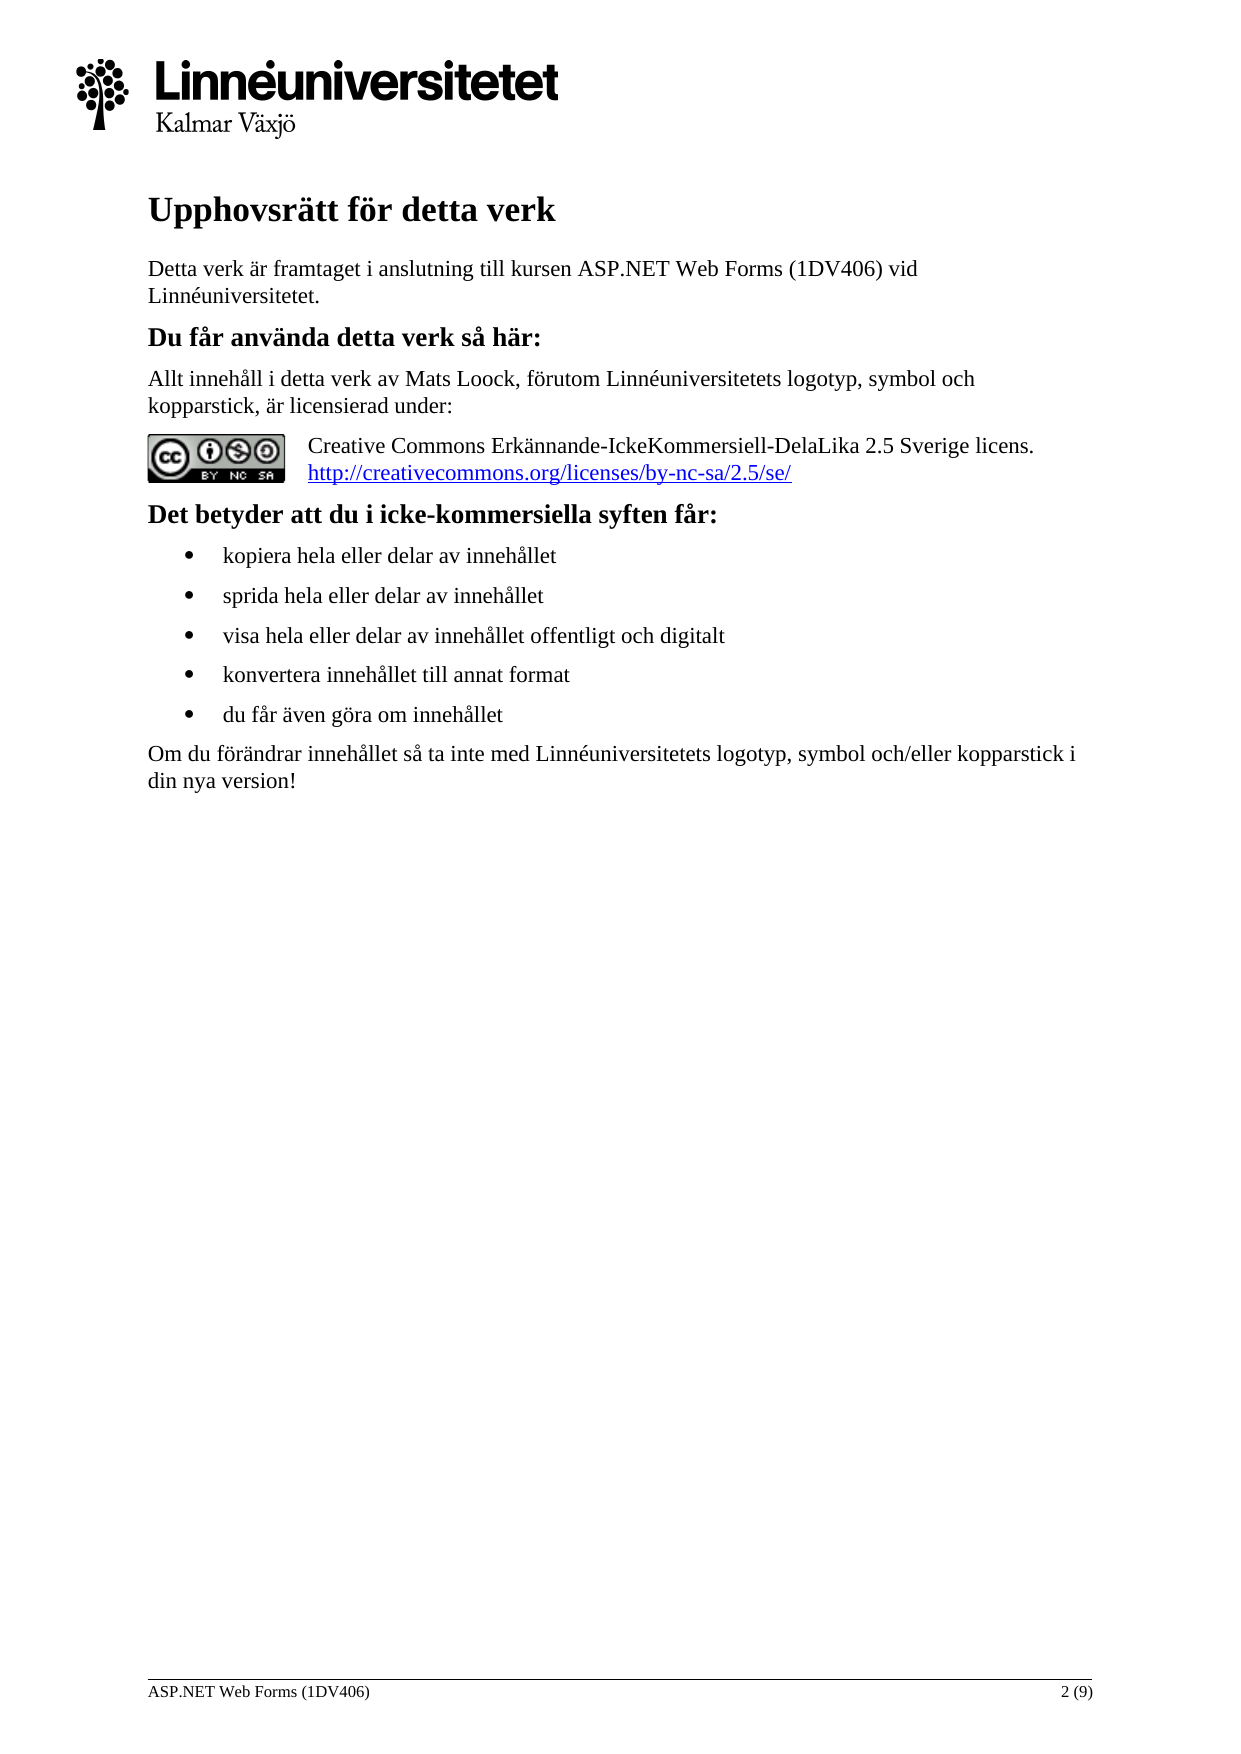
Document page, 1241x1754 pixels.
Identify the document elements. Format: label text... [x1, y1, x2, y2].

text Upphovsrätt för detta verk [148, 189, 1092, 229]
list konvertera innehållet till annat format [185, 661, 1092, 688]
text Det betyder att du i icke-kommersiella syften får: [148, 498, 1092, 529]
text Allt innehåll i detta verk av Mats Loock, förutom Linnéuniversitetets logotyp, symbol och kopparstick, är licensierad under: [148, 365, 1092, 419]
table_header Creative Commons Erkännande-IckeKommersiell-DelaLika 2.5 Sverige licens. http://creativecommons.org/licenses/by-nc-sa/2.5/se/ [296, 431, 1096, 498]
list visa hela eller delar av innehållet offentligt och digitalt [185, 621, 1092, 648]
text Detta verk är framtaget i anslutning till kursen ASP.NET Web Forms (1DV406) vid Linnéuniversitetet. [148, 254, 1092, 309]
picture [156, 60, 558, 139]
text Om du förändrar innehållet så ta inte med Linnéuniversitetets logotyp, symbol och/eller kopparstick i din nya version! [148, 740, 1092, 794]
list sprida hela eller delar av innehållet [185, 581, 1092, 608]
list du får även göra om innehållet [185, 700, 1092, 727]
table_header [136, 431, 296, 498]
picture [76, 59, 129, 130]
list kopiera hela eller delar av innehållet [185, 542, 1092, 569]
text Du får använda detta verk så här: [148, 321, 1092, 352]
picture [147, 434, 286, 483]
